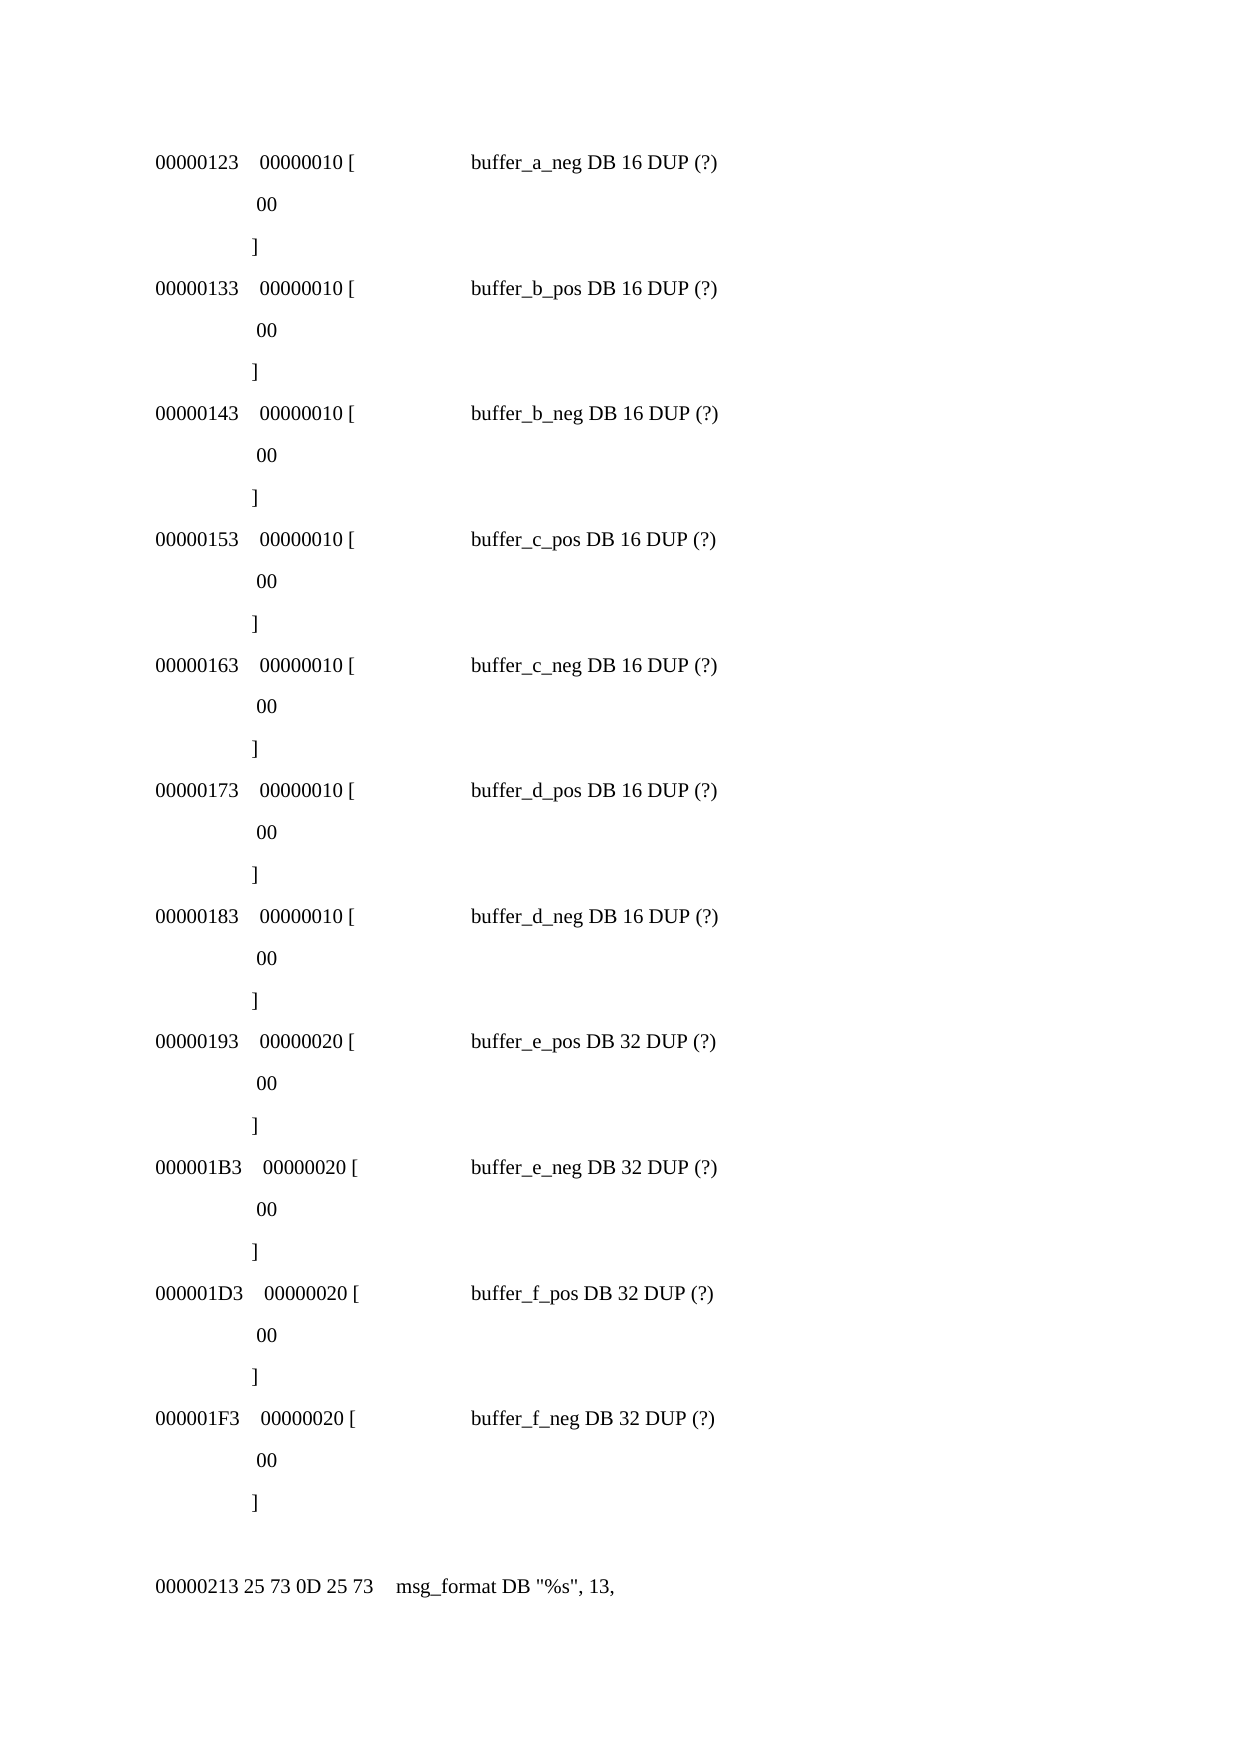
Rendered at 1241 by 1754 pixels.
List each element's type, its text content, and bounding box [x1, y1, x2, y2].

text ] [150, 862, 1090, 886]
text ] [150, 1113, 1090, 1137]
text 000001B3 00000020 [ buffer_e_neg DB 32 DUP (?) [150, 1155, 1090, 1179]
text 00 [150, 1071, 1090, 1095]
text 00000193 00000020 [ buffer_e_pos DB 32 DUP (?) [150, 1029, 1090, 1053]
text ] [150, 1239, 1090, 1263]
text ] [150, 611, 1090, 635]
text ] [150, 359, 1090, 383]
text ] [150, 485, 1090, 509]
text 00000213 25 73 0D 25 73 msg_format DB "%s", 13, [150, 1574, 1090, 1598]
text 00000153 00000010 [ buffer_c_pos DB 16 DUP (?) [150, 527, 1090, 551]
text 00 [150, 694, 1090, 718]
text 00 [150, 317, 1090, 342]
text 00 [150, 1322, 1090, 1347]
text 00 [150, 443, 1090, 467]
text ] [150, 987, 1090, 1012]
text 00000163 00000010 [ buffer_c_neg DB 16 DUP (?) [150, 652, 1090, 677]
text 00 [150, 569, 1090, 593]
text ] [150, 736, 1090, 760]
text 00 [150, 1197, 1090, 1221]
text 00000123 00000010 [ buffer_a_neg DB 16 DUP (?) [150, 150, 1090, 174]
text 00 [150, 946, 1090, 970]
text 00000173 00000010 [ buffer_d_pos DB 16 DUP (?) [150, 778, 1090, 802]
text 00000133 00000010 [ buffer_b_pos DB 16 DUP (?) [150, 276, 1090, 300]
text 00000143 00000010 [ buffer_b_neg DB 16 DUP (?) [150, 401, 1090, 425]
text ] [150, 1490, 1090, 1514]
text 00 [150, 1448, 1090, 1472]
text 000001F3 00000020 [ buffer_f_neg DB 32 DUP (?) [150, 1406, 1090, 1430]
text 00000183 00000010 [ buffer_d_neg DB 16 DUP (?) [150, 904, 1090, 928]
text 000001D3 00000020 [ buffer_f_pos DB 32 DUP (?) [150, 1281, 1090, 1305]
text 00 [150, 820, 1090, 844]
text ] [150, 234, 1090, 258]
text 00 [150, 192, 1090, 216]
text ] [150, 1364, 1090, 1388]
